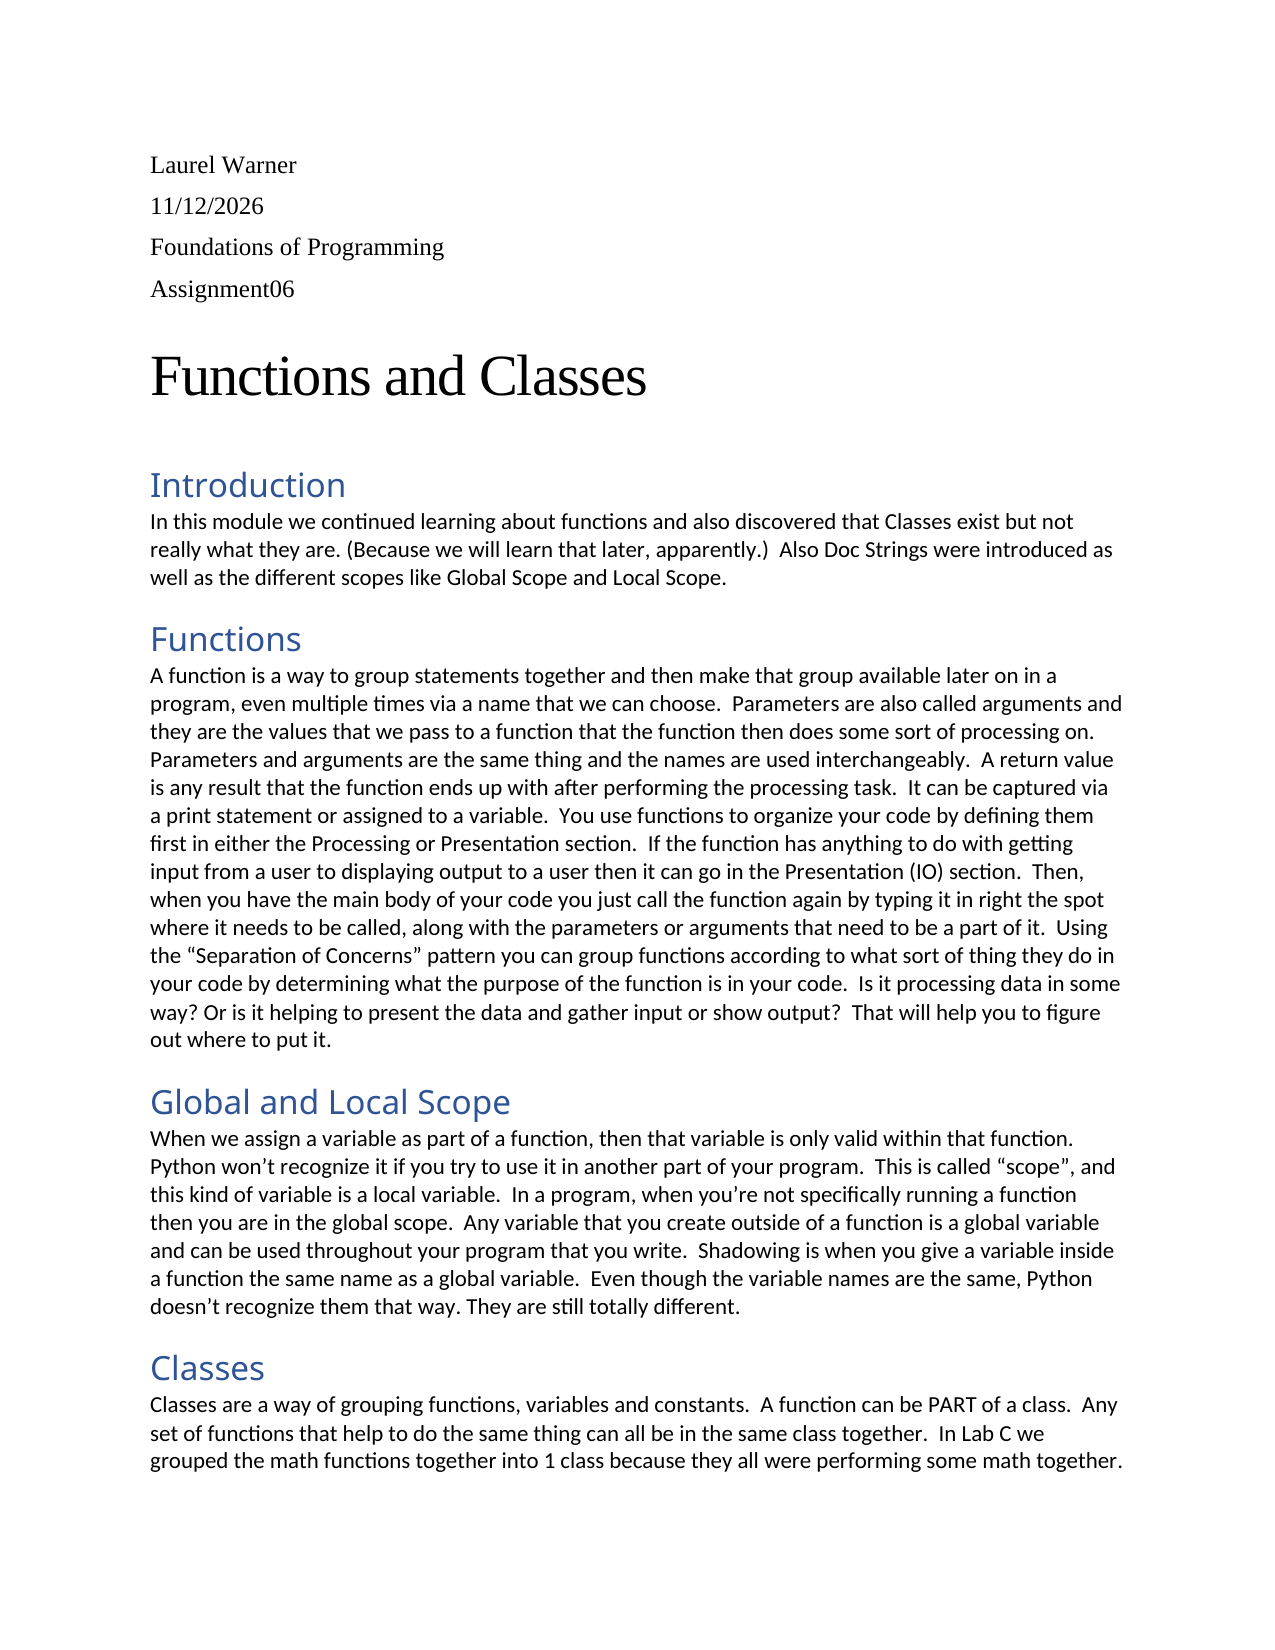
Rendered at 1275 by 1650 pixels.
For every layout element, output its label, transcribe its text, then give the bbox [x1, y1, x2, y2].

text Foundations of Programming [150, 232, 1125, 261]
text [150, 1391, 1125, 1475]
subtitle Introduction [150, 461, 1125, 507]
subtitle Functions [150, 616, 1125, 661]
subtitle Global and Local Scope [150, 1079, 1125, 1124]
text 11/21/2021 [150, 191, 1125, 220]
text Assignment06 [150, 274, 1125, 302]
text In this module we continued learning about functions and also discovered that Classes exist but not really what they are. (Because we will learn that later, apparently.) Also Doc Strings were introduced as well as the different scopes like Global Scope and Local Scope. [150, 507, 1125, 591]
text When we assign a variable as part of a function, then that variable is only valid within that function. Python won’t recognize it if you try to use it in another part of your program. This is called “scope”, and this kind of variable is a local variable. In a program, when you’re not specifically running a function then you are in the global scope. Any variable that you create outside of a function is a global variable and can be used throughout your program that you write. Shadowing is when you give a variable inside a function the same name as a global variable. Even though the variable names are the same, Python doesn’t recognize them that way. They are still totally different. [150, 1124, 1125, 1320]
subtitle Classes [150, 1345, 1125, 1391]
text A function is a way to group statements together and then make that group available later on in a program, even multiple times via a name that we can choose. Parameters are also called arguments and they are the values that we pass to a function that the function then does some sort of processing on. Parameters and arguments are the same thing and the names are used interchangeably. A return value is any result that the function ends up with after performing the processing task. It can be captured via a print statement or assigned to a variable. You use functions to organize your code by defining them first in either the Processing or Presentation section. If the function has anything to do with getting input from a user to displaying output to a user then it can go in the Presentation (IO) section. Then, when you have the main body of your code you just call the function again by typing it in right the spot where it needs to be called, along with the parameters or arguments that need to be a part of it. Using the “Separation of Concerns” pattern you can group functions according to what sort of thing they do in your code by determining what the purpose of the function is in your code. Is it processing data in some way? Or is it helping to present the data and gather input or show output? That will help you to figure out where to put it. [150, 661, 1125, 1054]
text Laurel Warner [150, 150, 1125, 179]
title Functions and Classes [150, 341, 1125, 408]
